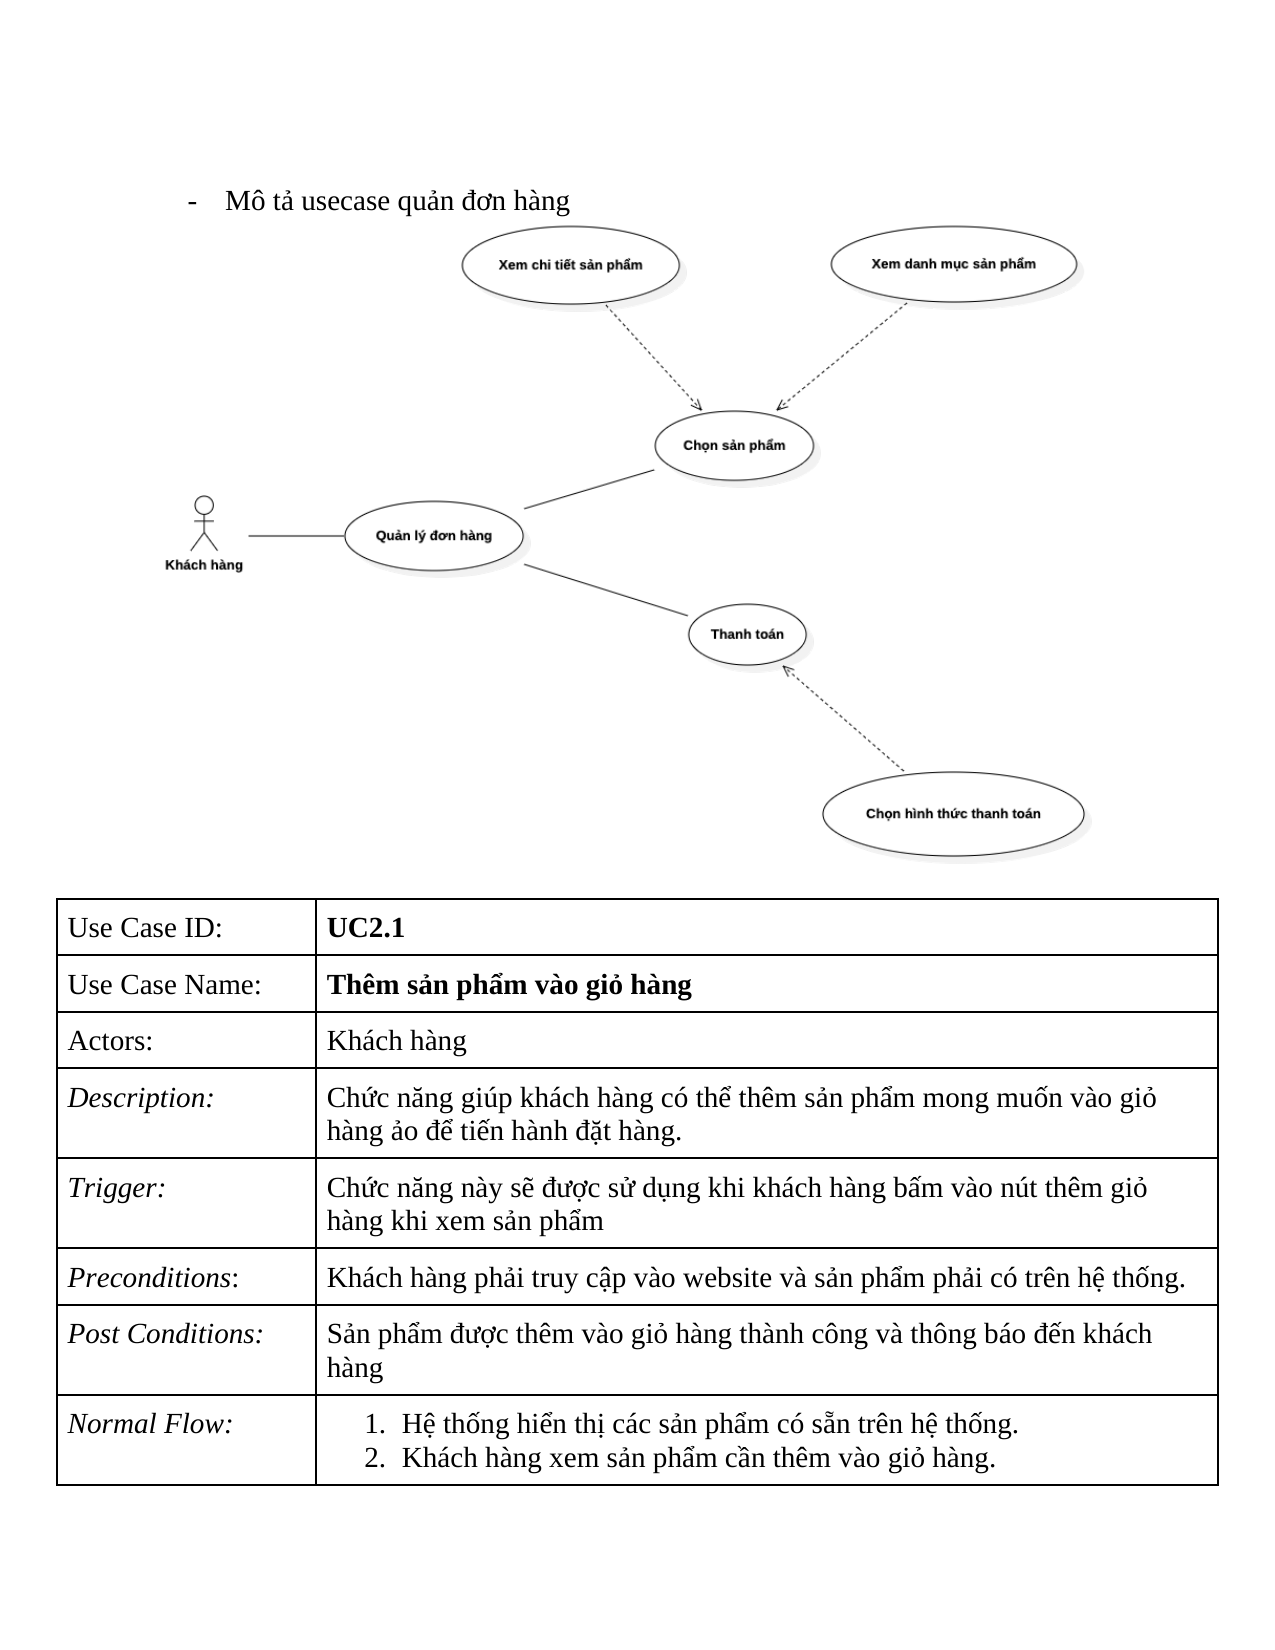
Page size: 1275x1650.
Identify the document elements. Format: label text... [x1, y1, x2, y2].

table_header UC2.1 [317, 900, 1217, 954]
table_header Use Case ID: [58, 900, 315, 954]
table_cell Chức năng này sẽ được sử dụng khi khách hàng bấm vào nút thêm giỏ hàng khi xem sản phẩm [317, 1159, 1217, 1247]
table_cell Use Case Name: [58, 956, 315, 1011]
table_cell Actors: [58, 1013, 315, 1067]
list Mô tả usecase quản đơn hàng [187, 183, 1125, 217]
table_cell Preconditions: [58, 1249, 315, 1304]
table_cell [317, 1396, 1217, 1484]
table_cell Normal Flow: [58, 1396, 315, 1484]
table_cell Khách hàng phải truy cập vào website và sản phẩm phải có trên hệ thống. [317, 1249, 1217, 1304]
table_cell Description: [58, 1069, 315, 1157]
table_cell Trigger: [58, 1159, 315, 1247]
table_cell Chức năng giúp khách hàng có thể thêm sản phẩm mong muốn vào giỏ hàng ảo để tiến hành đặt hàng. [317, 1069, 1217, 1157]
table_cell Khách hàng [317, 1013, 1217, 1067]
table_cell Post Conditions: [58, 1306, 315, 1394]
table_cell Sản phẩm được thêm vào giỏ hàng thành công và thông báo đến khách hàng [317, 1306, 1217, 1394]
table_cell Thêm sản phẩm vào giỏ hàng [317, 956, 1217, 1011]
picture [150, 217, 1125, 898]
